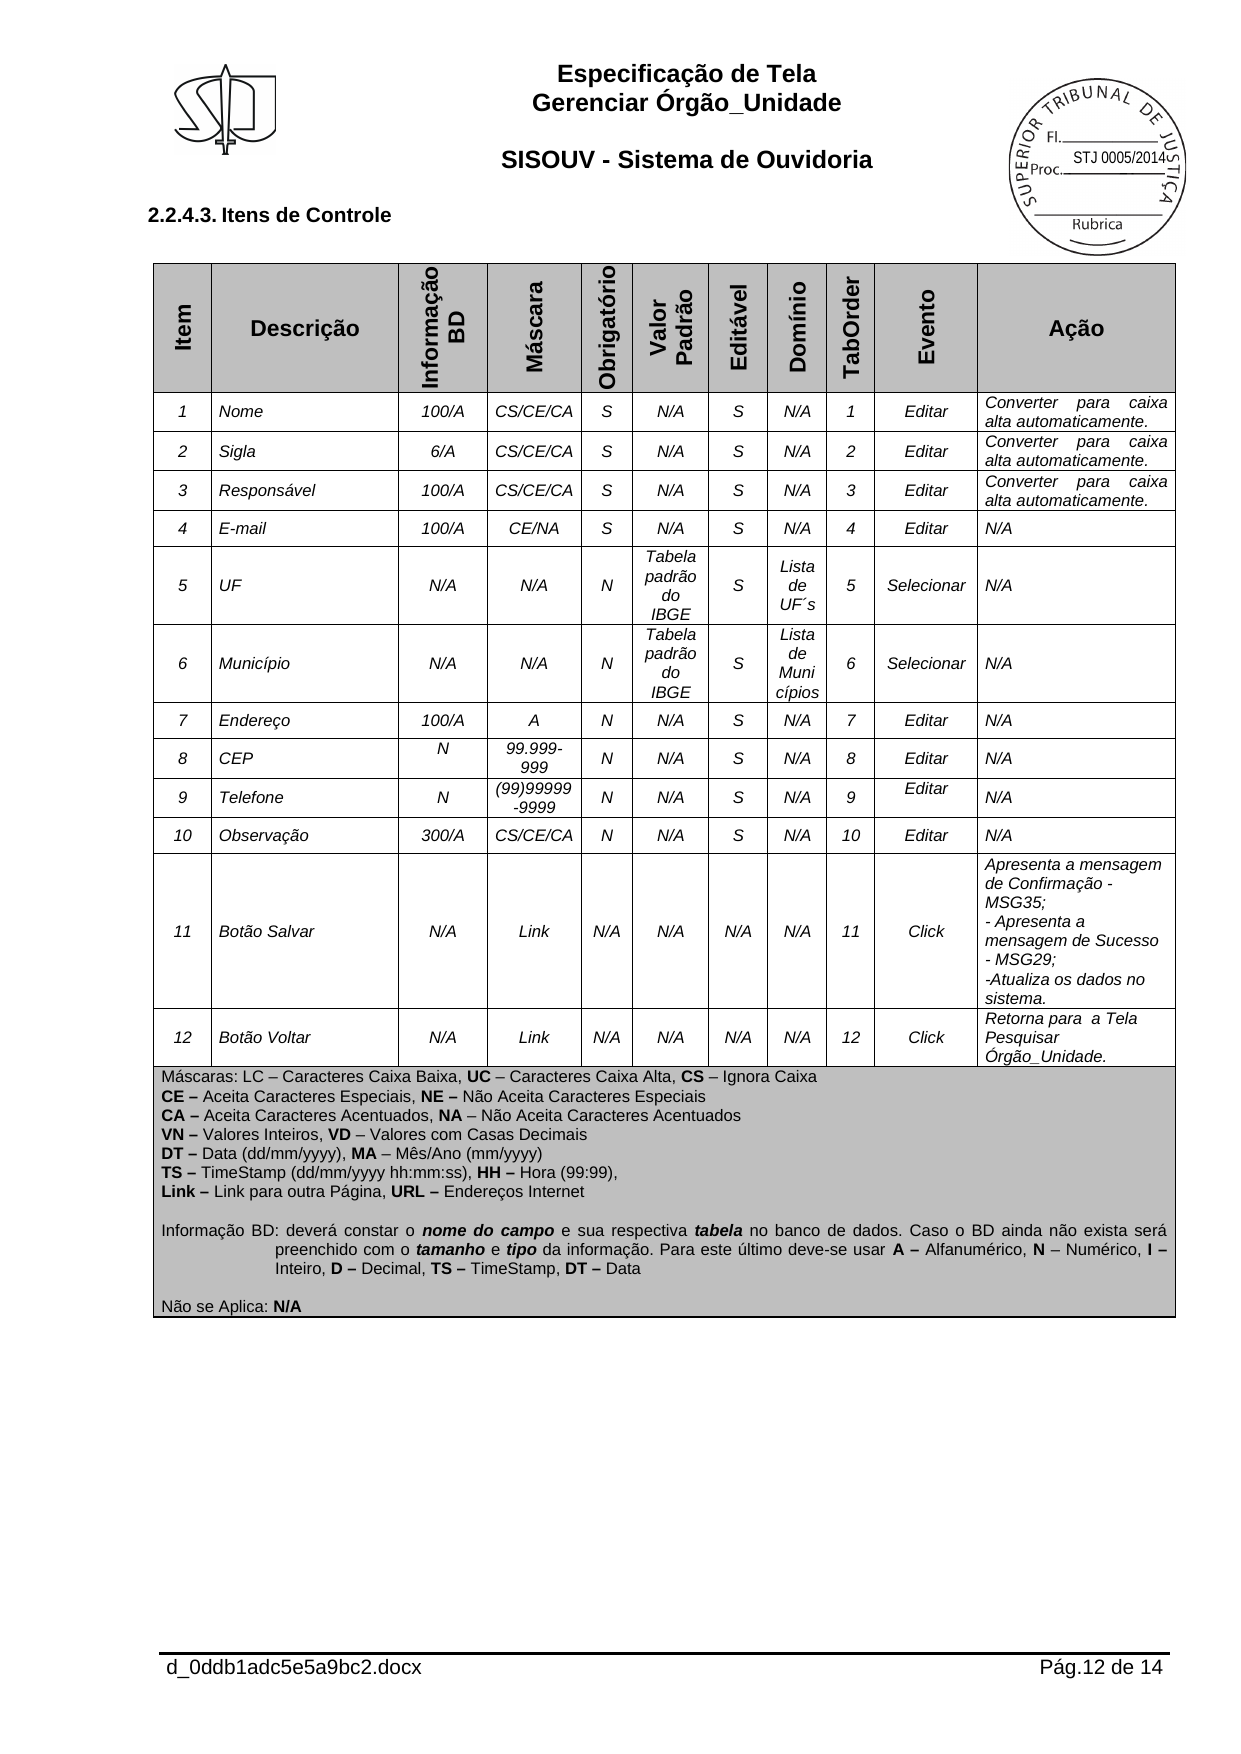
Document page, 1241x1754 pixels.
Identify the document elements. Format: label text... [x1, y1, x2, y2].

table_cell 8 [154, 739, 211, 777]
table_cell S [582, 432, 632, 470]
table_cell Selecionar [875, 547, 977, 624]
picture [1008, 78, 1187, 256]
table_cell N/A [978, 779, 1175, 817]
table_cell N/A [633, 779, 708, 817]
table_header Valor Padrão [633, 264, 708, 392]
table_cell N/A [488, 625, 581, 702]
table_cell 9 [154, 779, 211, 817]
table_cell 4 [827, 511, 874, 546]
table_cell N/A [582, 1009, 632, 1066]
table_cell 1 [154, 393, 211, 431]
table_cell N [582, 739, 632, 777]
table_cell N/A [399, 547, 487, 624]
table_cell N/A [978, 739, 1175, 777]
subtitle Itens de Controle [148, 203, 1181, 227]
table_cell Responsável [212, 471, 398, 510]
table_cell Editar [875, 393, 977, 431]
table_cell Botão Salvar [212, 854, 398, 1008]
table_header Informação BD [399, 264, 487, 392]
table_cell N/A [768, 1009, 826, 1066]
table_header Ação [978, 264, 1175, 392]
table_cell N/A [978, 703, 1175, 738]
table_header TabOrder [827, 264, 874, 392]
table_cell N/A [633, 854, 708, 1008]
table_header Máscara [488, 264, 581, 392]
table_cell Editar [875, 703, 977, 738]
table_cell S [582, 511, 632, 546]
table_cell N/A [709, 1009, 767, 1066]
table_cell N [582, 703, 632, 738]
table_cell N/A [978, 547, 1175, 624]
table_cell N [399, 739, 487, 777]
table_cell Link [488, 854, 581, 1008]
table_cell Sigla [212, 432, 398, 470]
table_cell 2 [154, 432, 211, 470]
table_cell Endereço [212, 703, 398, 738]
table_cell 100/A [399, 703, 487, 738]
table_cell 4 [154, 511, 211, 546]
table_cell Botão Voltar [212, 1009, 398, 1066]
table_cell S [709, 432, 767, 470]
table_cell N/A [488, 547, 581, 624]
table_cell Apresenta a mensagem de Confirmação - MSG35; - Apresenta a mensagem de Sucesso - MSG29; -Atualiza os dados no sistema. [978, 854, 1175, 1008]
table_cell N [582, 547, 632, 624]
table_cell 12 [154, 1009, 211, 1066]
table_cell UF [212, 547, 398, 624]
table_cell N [399, 779, 487, 817]
table_cell Editar [875, 739, 977, 777]
table_header Obrigatório [582, 264, 632, 392]
table_cell 7 [154, 703, 211, 738]
table_cell 11 [827, 854, 874, 1008]
table_cell S [709, 625, 767, 702]
table_cell 10 [827, 818, 874, 853]
table_cell 100/A [399, 393, 487, 431]
table_cell Converter para caixa alta automaticamente. [978, 471, 1175, 510]
table_cell CE/NA [488, 511, 581, 546]
table_cell 12 [827, 1009, 874, 1066]
table_header Item [154, 264, 211, 392]
table_cell Nome [212, 393, 398, 431]
table_cell CS/CE/CA [488, 818, 581, 853]
table_cell N/A [399, 854, 487, 1008]
table_cell S [709, 779, 767, 817]
table_cell Click [875, 854, 977, 1008]
table_cell CS/CE/CA [488, 471, 581, 510]
table_cell S [582, 471, 632, 510]
table_cell 6 [154, 625, 211, 702]
table_cell 99.999-999 [488, 739, 581, 777]
table_cell Tabela padrão do IBGE [633, 547, 708, 624]
table_cell N/A [633, 471, 708, 510]
table_cell Converter para caixa alta automaticamente. [978, 432, 1175, 470]
table_cell N/A [768, 703, 826, 738]
table_cell N/A [768, 739, 826, 777]
table_cell 7 [827, 703, 874, 738]
table_cell Editar [875, 511, 977, 546]
table_cell Selecionar [875, 625, 977, 702]
table_cell S [709, 818, 767, 853]
table_cell S [709, 511, 767, 546]
table_cell 8 [827, 739, 874, 777]
table_cell N/A [633, 393, 708, 431]
table_cell N/A [399, 625, 487, 702]
table_cell S [709, 547, 767, 624]
table_cell N/A [633, 1009, 708, 1066]
table_cell E-mail [212, 511, 398, 546]
table_cell N/A [768, 779, 826, 817]
table_cell S [582, 393, 632, 431]
table_cell N/A [633, 739, 708, 777]
table_cell 300/A [399, 818, 487, 853]
table_header Domínio [768, 264, 826, 392]
table_cell N/A [582, 854, 632, 1008]
table_cell 100/A [399, 511, 487, 546]
table_cell 6 [827, 625, 874, 702]
table_cell Editar [875, 818, 977, 853]
table_header Evento [875, 264, 977, 392]
table_cell N/A [399, 1009, 487, 1066]
table_cell Link [488, 1009, 581, 1066]
table_cell S [709, 739, 767, 777]
table_cell N/A [633, 818, 708, 853]
table_cell Lista de Municípios [768, 625, 826, 702]
table_cell S [709, 703, 767, 738]
table_cell Editar [875, 471, 977, 510]
table_cell 6/A [399, 432, 487, 470]
table_cell 2 [827, 432, 874, 470]
table_cell Retorna para a Tela Pesquisar Órgão_Unidade. [978, 1009, 1175, 1066]
table_cell S [709, 393, 767, 431]
table_cell N/A [768, 471, 826, 510]
table_cell CS/CE/CA [488, 393, 581, 431]
table_cell Observação [212, 818, 398, 853]
table_cell Tabela padrão do IBGE [633, 625, 708, 702]
table_cell 10 [154, 818, 211, 853]
table_cell 9 [827, 779, 874, 817]
table_cell 11 [154, 854, 211, 1008]
table_cell N/A [768, 432, 826, 470]
table_cell N [582, 625, 632, 702]
table_cell 3 [154, 471, 211, 510]
table_cell N/A [978, 511, 1175, 546]
table_cell 5 [827, 547, 874, 624]
table_cell Click [875, 1009, 977, 1066]
table_cell Editar [875, 779, 977, 817]
table_cell N/A [633, 432, 708, 470]
table_cell Telefone [212, 779, 398, 817]
table_cell N/A [768, 511, 826, 546]
table_cell 5 [154, 547, 211, 624]
table_cell N [582, 779, 632, 817]
table_cell Município [212, 625, 398, 702]
table_cell A [488, 703, 581, 738]
table_cell Converter para caixa alta automaticamente. [978, 393, 1175, 431]
table_cell 100/A [399, 471, 487, 510]
table_cell N/A [633, 703, 708, 738]
table_cell N/A [768, 818, 826, 853]
table_header Descrição [212, 264, 398, 392]
table_cell CS/CE/CA [488, 432, 581, 470]
table_cell N/A [768, 854, 826, 1008]
table_cell N/A [709, 854, 767, 1008]
table_cell (99)99999-9999 [488, 779, 581, 817]
table_cell N [582, 818, 632, 853]
table_cell N/A [633, 511, 708, 546]
table_cell Lista de UF´s [768, 547, 826, 624]
table_cell N/A [768, 393, 826, 431]
table_cell Máscaras: LC – Caracteres Caixa Baixa, UC – Caracteres Caixa Alta, CS – Ignora Caixa CE – Aceita Caracteres Especiais, NE – Não Aceita Caracteres Especiais CA – Aceita Caracteres Acentuados, NA – Não Aceita Caracteres Acentuados VN – Valores Inteiros, VD – Valores com Casas Decimais DT – Data (dd/mm/yyyy), MA – Mês/Ano (mm/yyyy) TS – TimeStamp (dd/mm/yyyy hh:mm:ss), HH – Hora (99:99), Link – Link para outra Página, URL – Endereços Internet Informação BD: deverá constar o nome do campo e sua respectiva tabela no banco de dados. Caso o BD ainda não exista será preenchido com o tamanho e tipo da informação. Para este último deve-se usar A – Alfanumérico, N – Numérico, I – Inteiro, D – Decimal, TS – TimeStamp, DT – Data Não se Aplica: N/A [154, 1067, 1175, 1316]
table_cell N/A [978, 625, 1175, 702]
table_cell N/A [978, 818, 1175, 853]
table_cell 1 [827, 393, 874, 431]
table_header Editável [709, 264, 767, 392]
table_cell S [709, 471, 767, 510]
table_cell 3 [827, 471, 874, 510]
table_cell Editar [875, 432, 977, 470]
table_cell CEP [212, 739, 398, 777]
